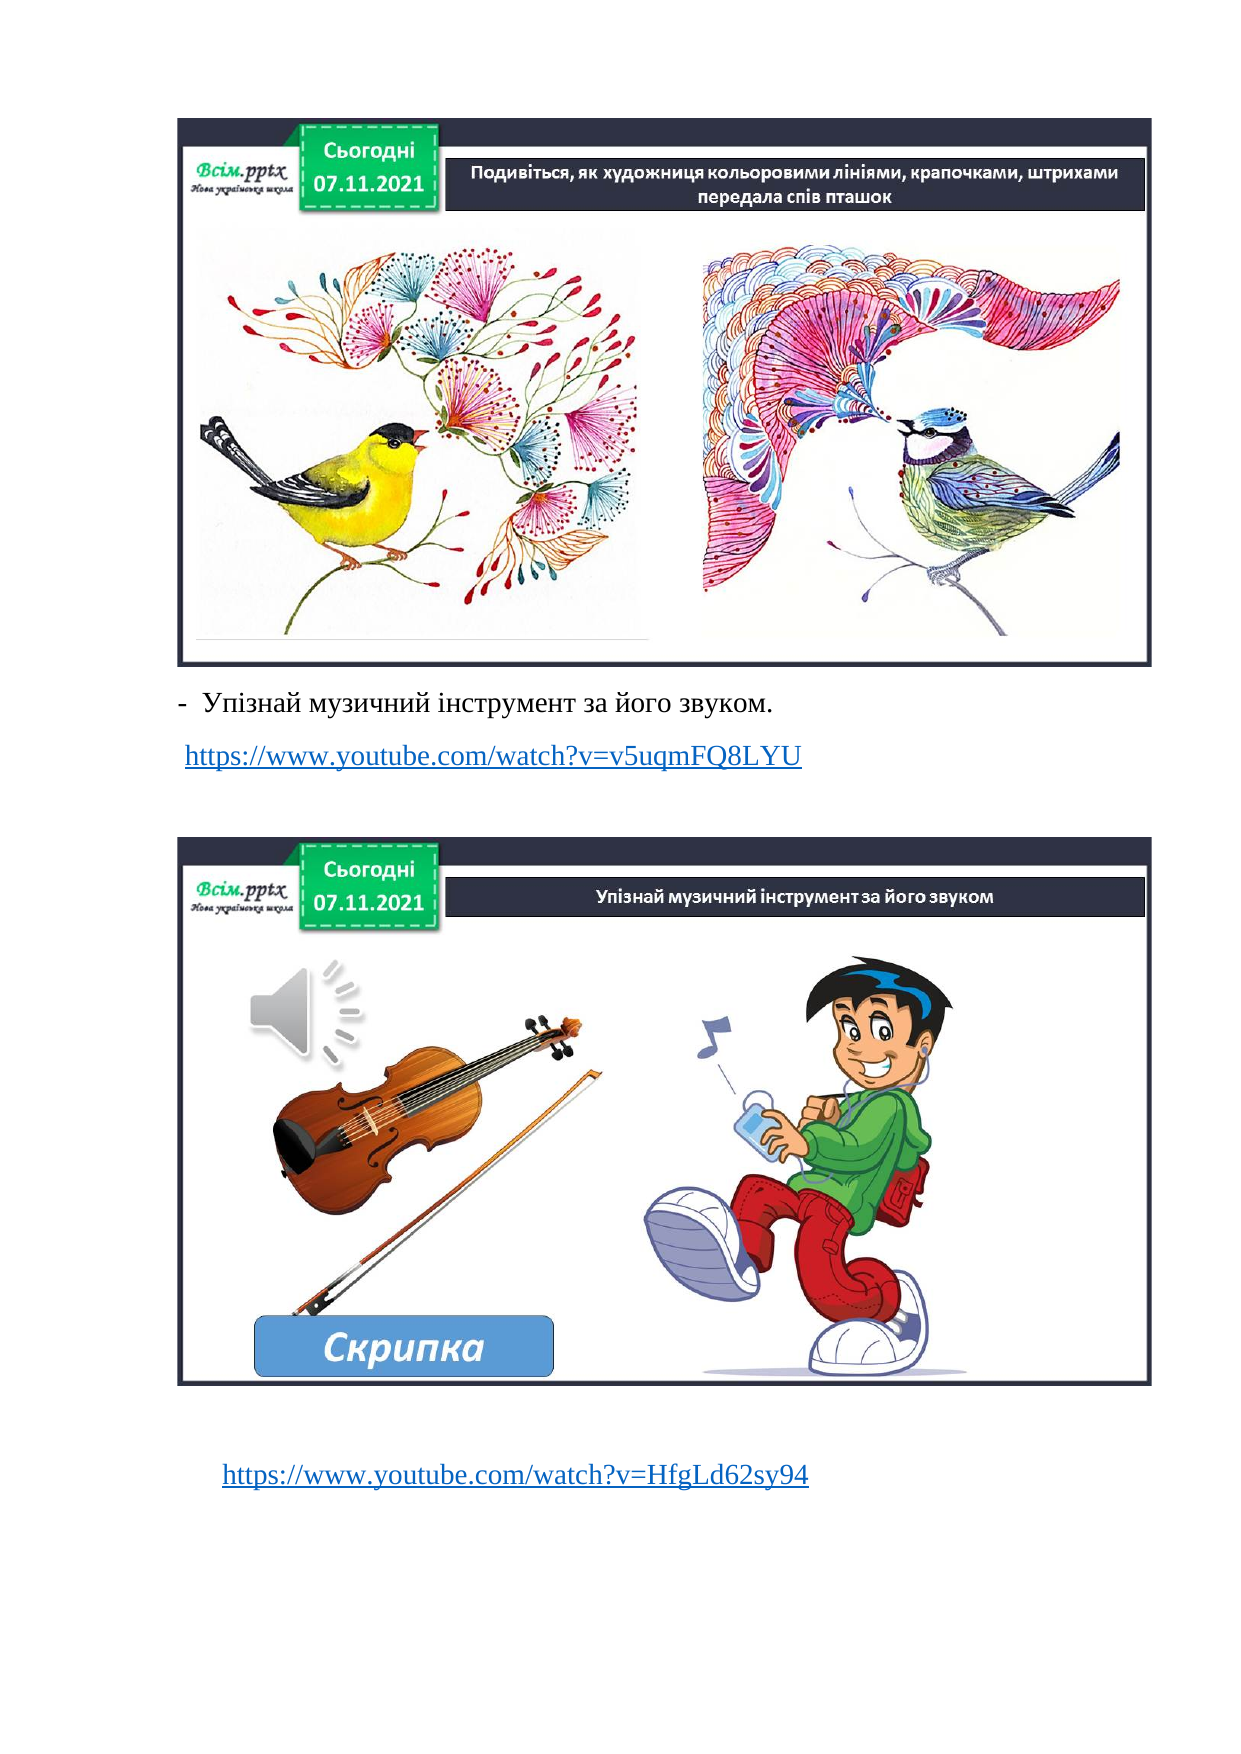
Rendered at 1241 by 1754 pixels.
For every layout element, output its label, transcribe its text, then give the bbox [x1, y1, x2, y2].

picture [177, 118, 1152, 667]
text - Упізнай музичний інструмент за його звуком. [177, 685, 1152, 719]
picture [177, 837, 1152, 1386]
text https://www.youtube.com/watch?v=v5uqmFQ8LYU [177, 738, 1152, 771]
text https://www.youtube.com/watch?v=HfgLd62sy94 [177, 1457, 1152, 1491]
